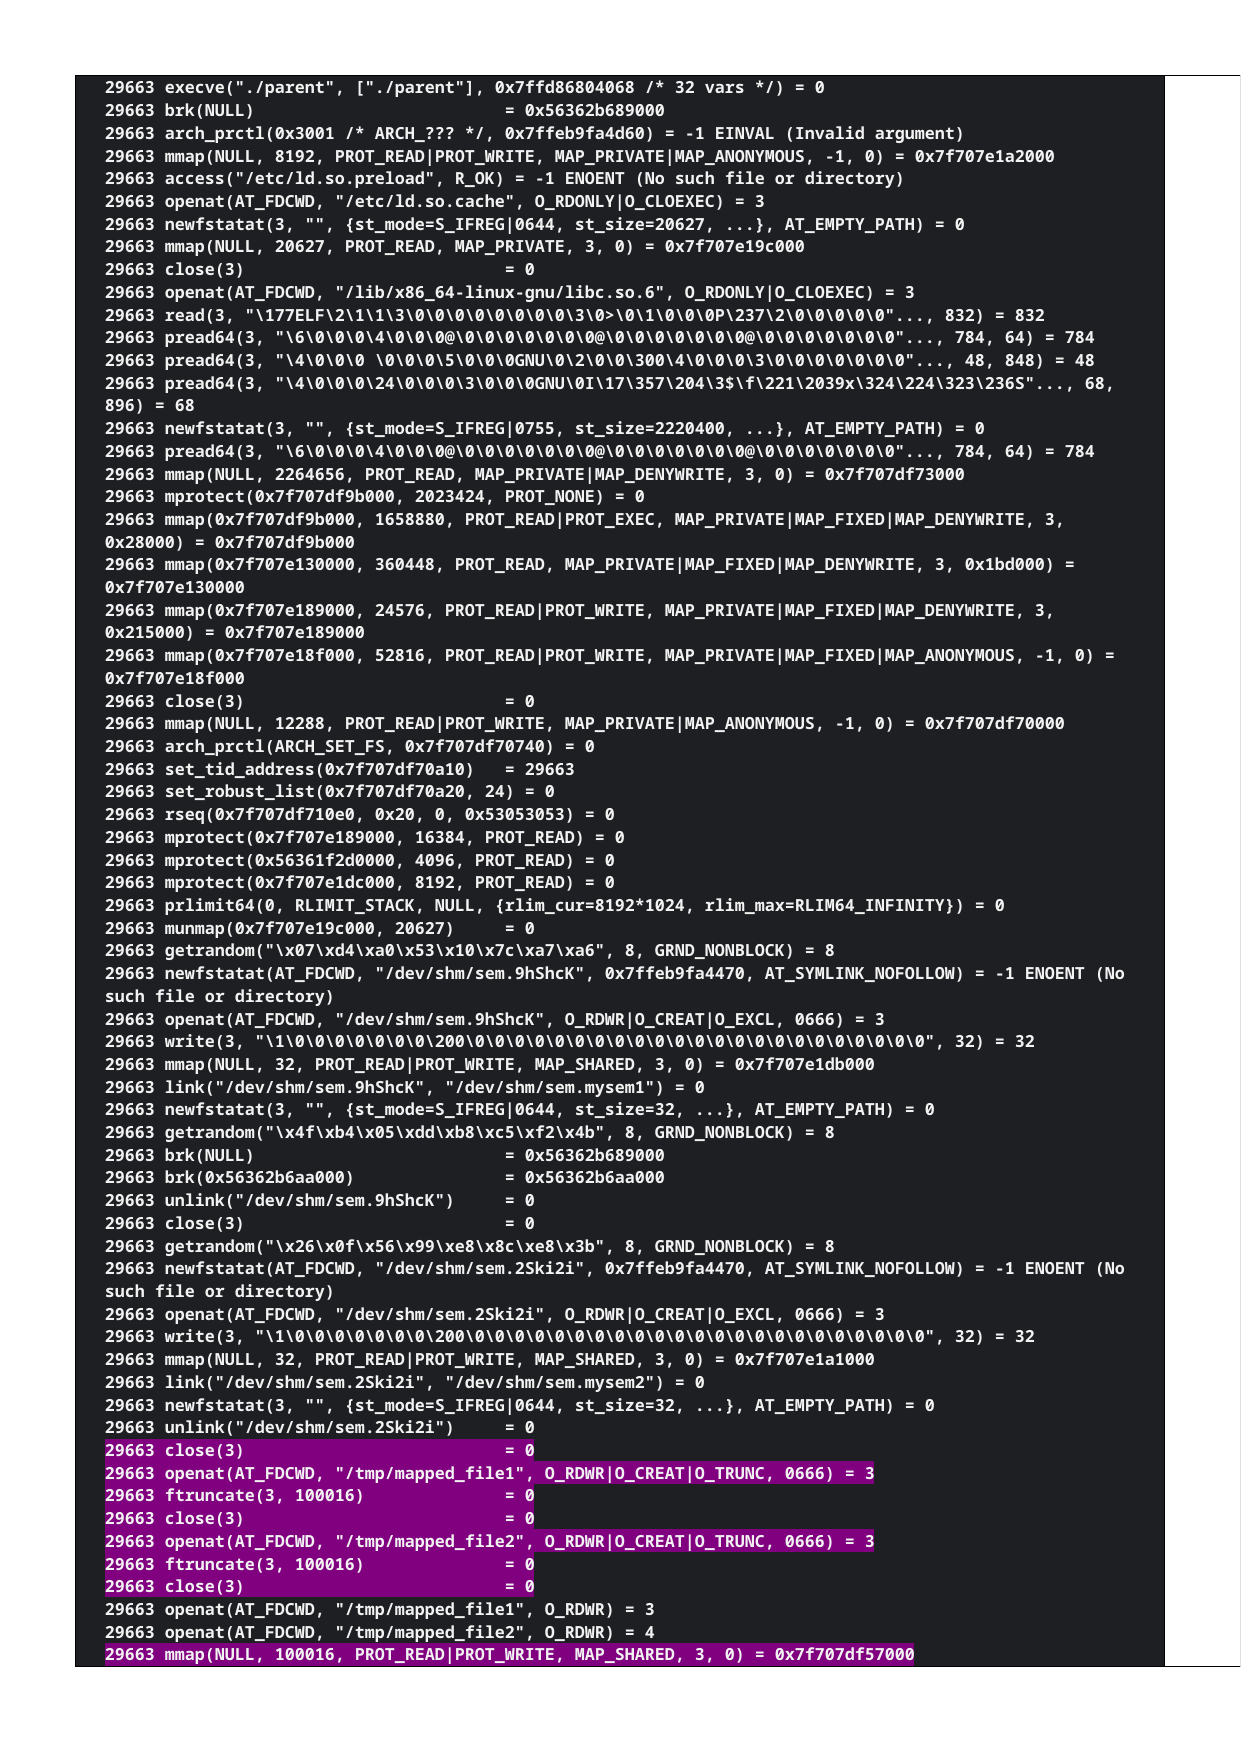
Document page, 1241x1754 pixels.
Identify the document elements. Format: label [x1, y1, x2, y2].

table_header [1165, 76, 1240, 1666]
table_header [76, 76, 1164, 1666]
